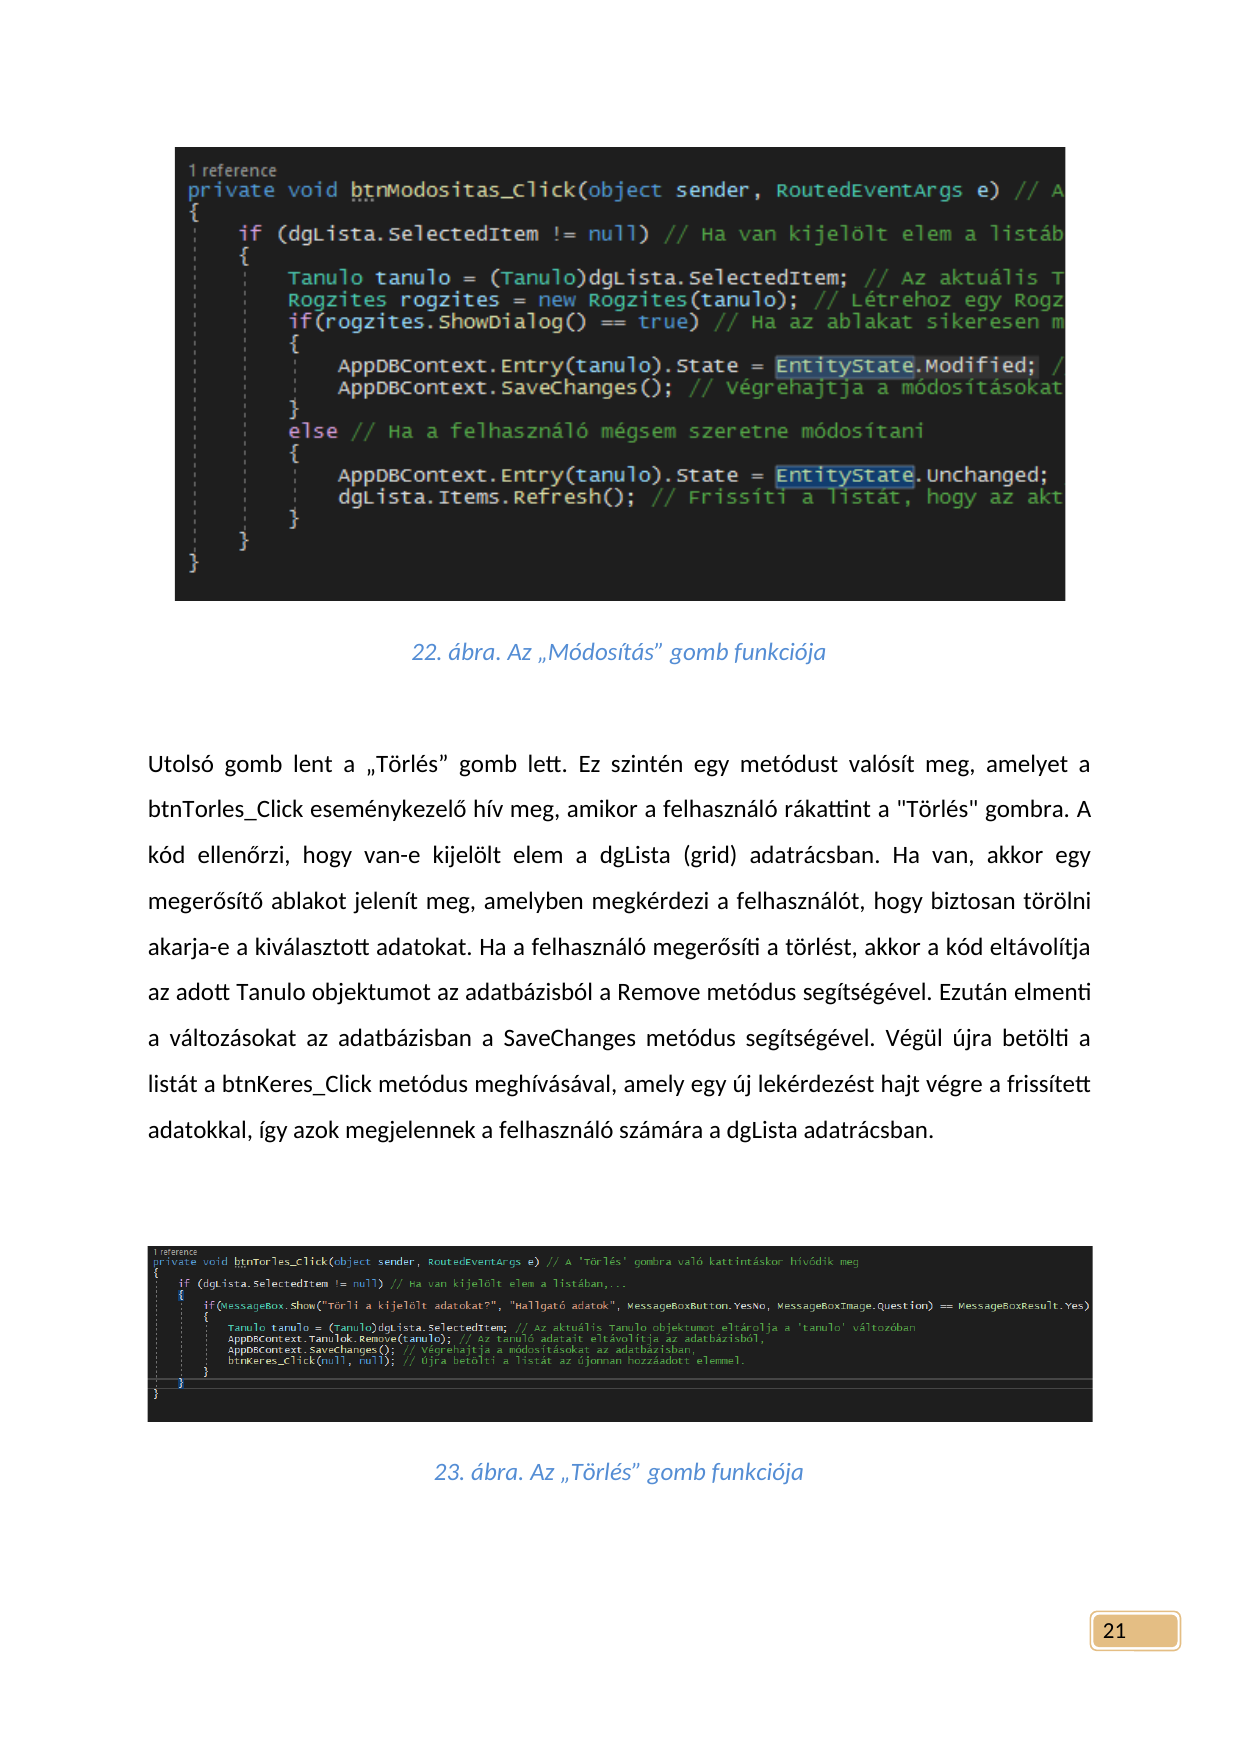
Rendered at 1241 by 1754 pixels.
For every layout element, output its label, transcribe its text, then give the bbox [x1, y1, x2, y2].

text 23. ábra. Az „Törlés” gomb funkciója [148, 1456, 1093, 1487]
picture [174, 147, 1066, 601]
picture [147, 1246, 1093, 1422]
text 22. ábra. Az „Módosítás” gomb funkciója [148, 636, 1093, 666]
text Utolsó gomb lent a „Törlés” gomb lett. Ez szintén egy metódust valósít meg, amelyet a btnTorles_Click eseménykezelő hív meg, amikor a felhasználó rákattint a "Törlés" gombra. A kód ellenőrzi, hogy van-e kijelölt elem a dgLista (grid) adatrácsban. Ha van, akkor egy megerősítő ablakot jelenít meg, amelyben megkérdezi a felhasználót, hogy biztosan törölni akarja-e a kiválasztott adatokat. Ha a felhasználó megerősíti a törlést, akkor a kód eltávolítja az adott Tanulo objektumot az adatbázisból a Remove metódus segítségével. Ezután elmenti a változásokat az adatbázisban a SaveChanges metódus segítségével. Végül újra betölti a listát a btnKeres_Click metódus meghívásával, amely egy új lekérdezést hajt végre a frissített adatokkal, így azok megjelennek a felhasználó számára a dgLista adatrácsban. [148, 748, 1093, 1144]
